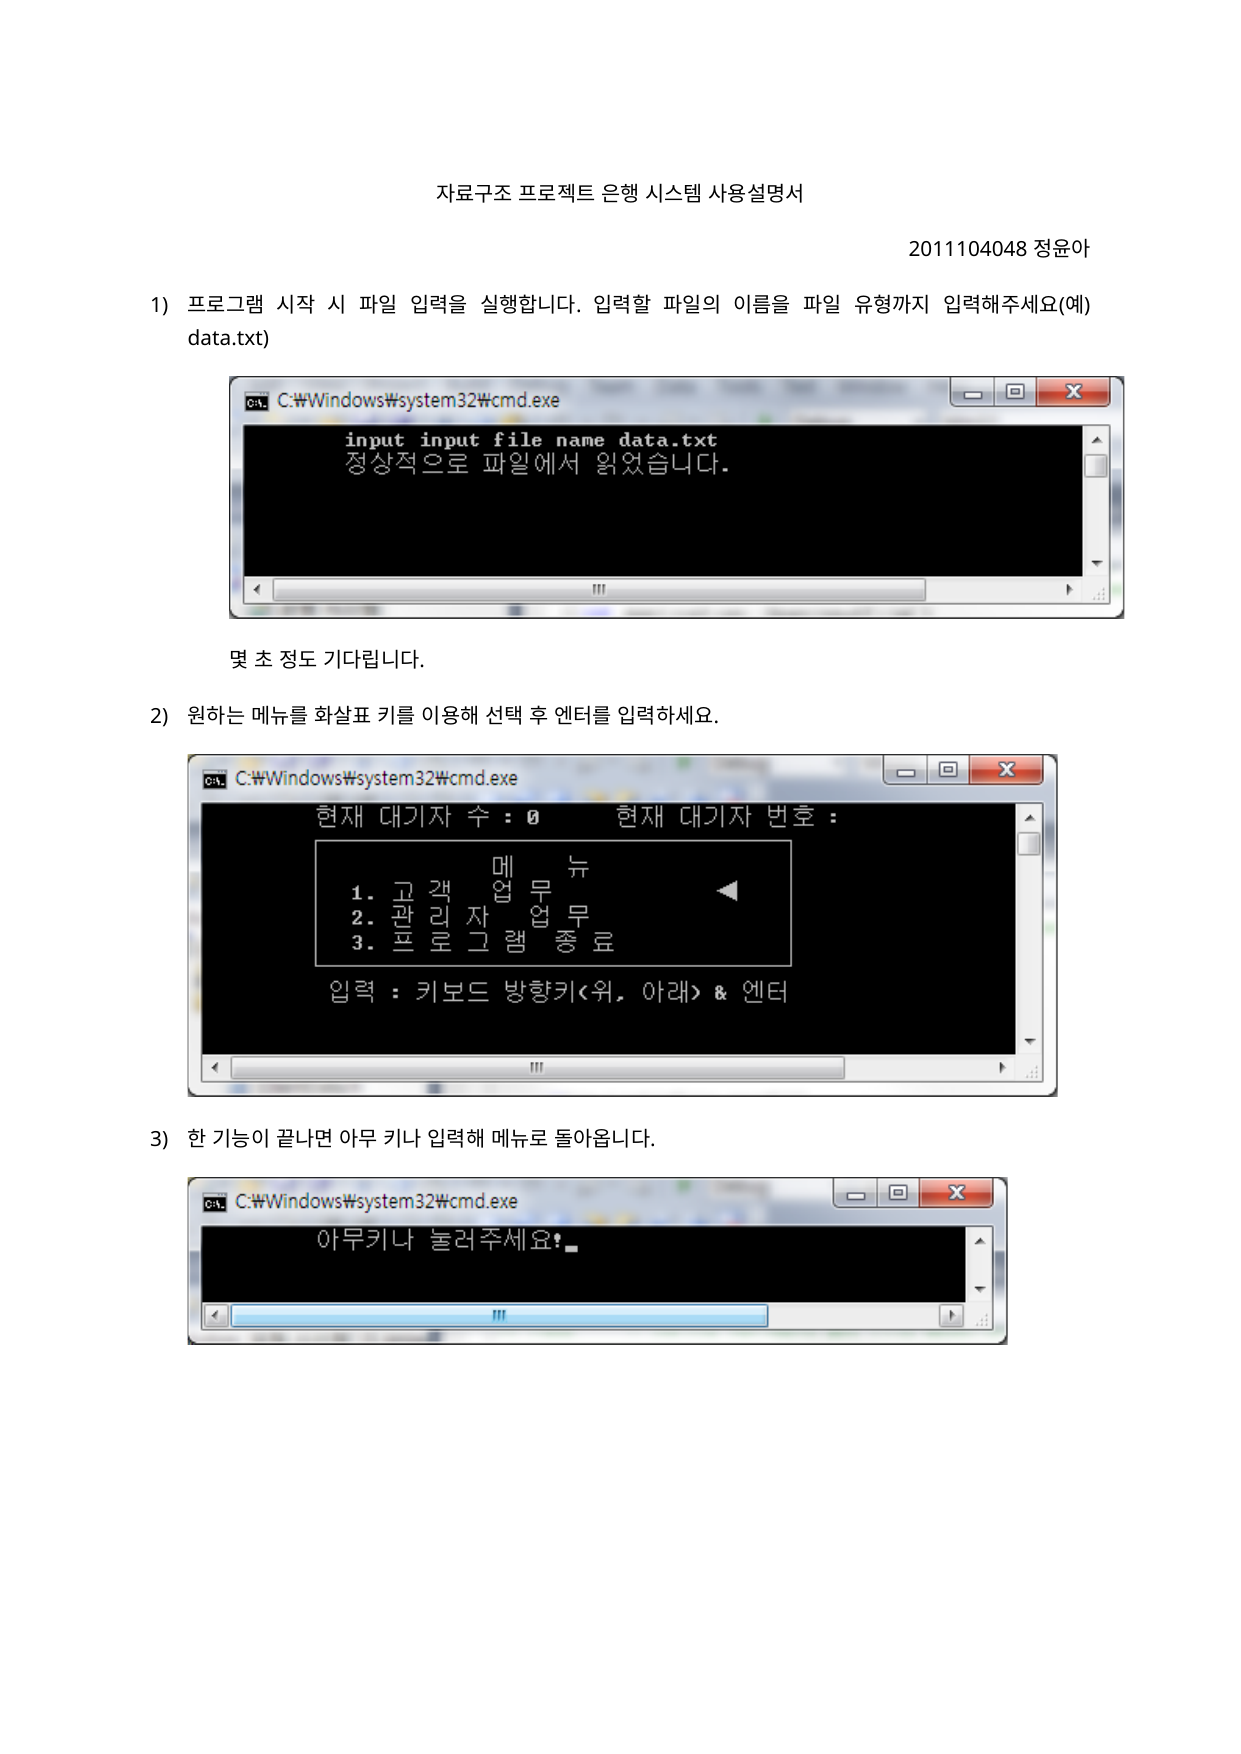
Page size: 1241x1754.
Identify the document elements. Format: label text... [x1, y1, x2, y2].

list 프로그램 시작 시 파일 입력을 실행합니다. 입력할 파일의 이름을 파일 유형까지 입력해주세요(예) data.txt) [150, 288, 1090, 351]
text 자료구조 프로젝트 은행 시스템 사용설명서 [150, 177, 1090, 207]
list 원하는 메뉴를 화살표 키를 이용해 선택 후 엔터를 입력하세요. [150, 699, 1090, 729]
list 한 기능이 끝나면 아무 키나 입력해 메뉴로 돌아옵니다. [150, 1122, 1090, 1152]
picture [187, 1177, 1008, 1345]
list 몇 초 정도 기다립니다. [229, 643, 1090, 674]
picture [187, 754, 1058, 1097]
text 2011104048 정윤아 [150, 233, 1090, 263]
picture [229, 376, 1125, 619]
